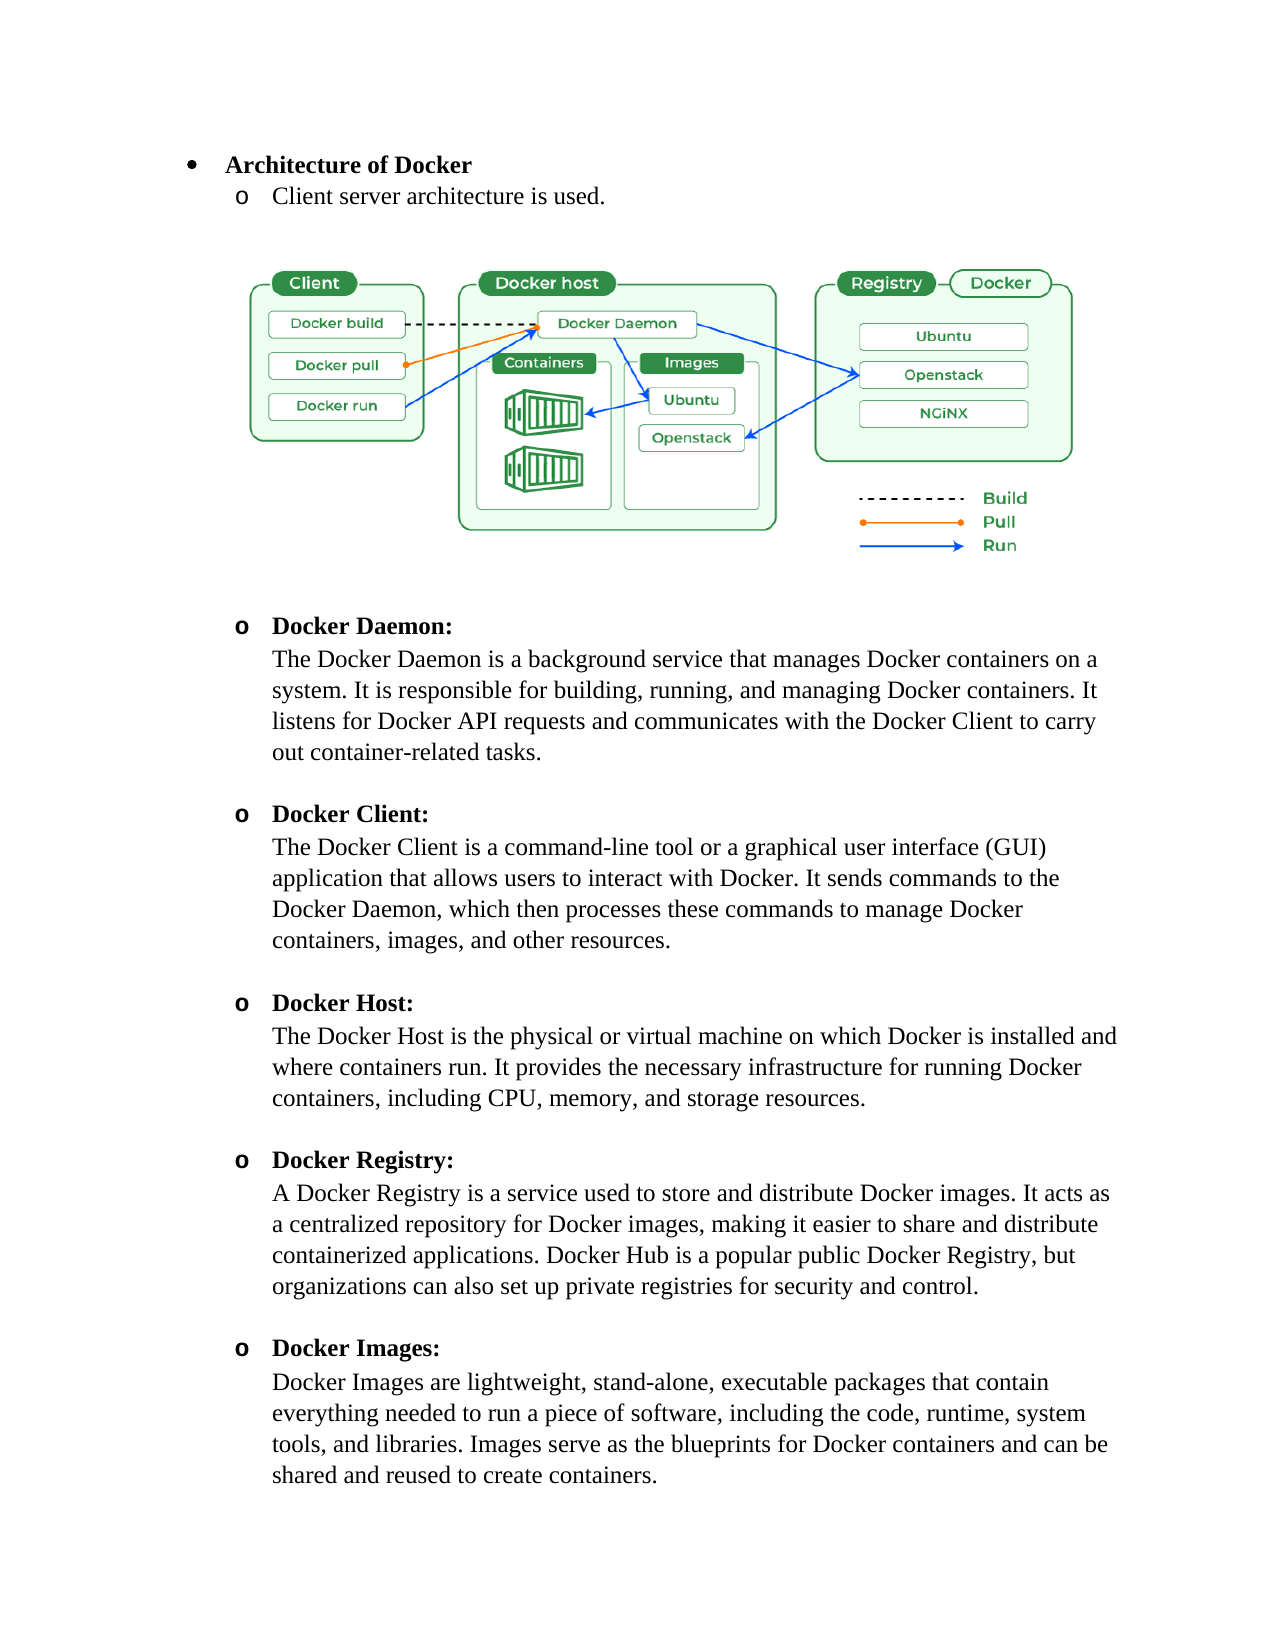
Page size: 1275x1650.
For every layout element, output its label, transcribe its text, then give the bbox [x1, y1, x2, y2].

list The Docker Client is a command-line tool or a graphical user interface (GUI) application that allows users to interact with Docker. It sends commands to the Docker Daemon, which then processes these commands to manage Docker containers, images, and other resources. [272, 832, 1125, 954]
list Docker Daemon: [234, 611, 1125, 642]
list Docker Images: [234, 1333, 1125, 1364]
list Docker Client: [234, 799, 1125, 830]
list Architecture of Docker [187, 150, 1125, 179]
list Docker Registry: [234, 1145, 1125, 1176]
list The Docker Daemon is a background service that manages Docker containers on a system. It is responsible for building, running, and managing Docker containers. It listens for Docker API requests and communicates with the Docker Client to carry out container-related tasks. [272, 644, 1125, 766]
picture [225, 245, 1096, 578]
list Docker Host: [234, 988, 1125, 1018]
list Client server architecture is used. [234, 181, 1125, 212]
list A Docker Registry is a service used to store and distribute Docker images. It acts as a centralized repository for Docker images, making it easier to share and distribute containerized applications. Docker Hub is a popular public Docker Registry, but organizations can also set up private registries for security and control. [272, 1178, 1125, 1300]
list Docker Images are lightweight, stand-alone, executable packages that contain everything needed to run a piece of software, including the code, runtime, system tools, and libraries. Images serve as the blueprints for Docker containers and can be shared and reused to create containers. [272, 1367, 1125, 1488]
list The Docker Host is the physical or virtual machine on which Docker is installed and where containers run. It provides the necessary infrastructure for running Docker containers, including CPU, memory, and storage resources. [272, 1021, 1125, 1112]
